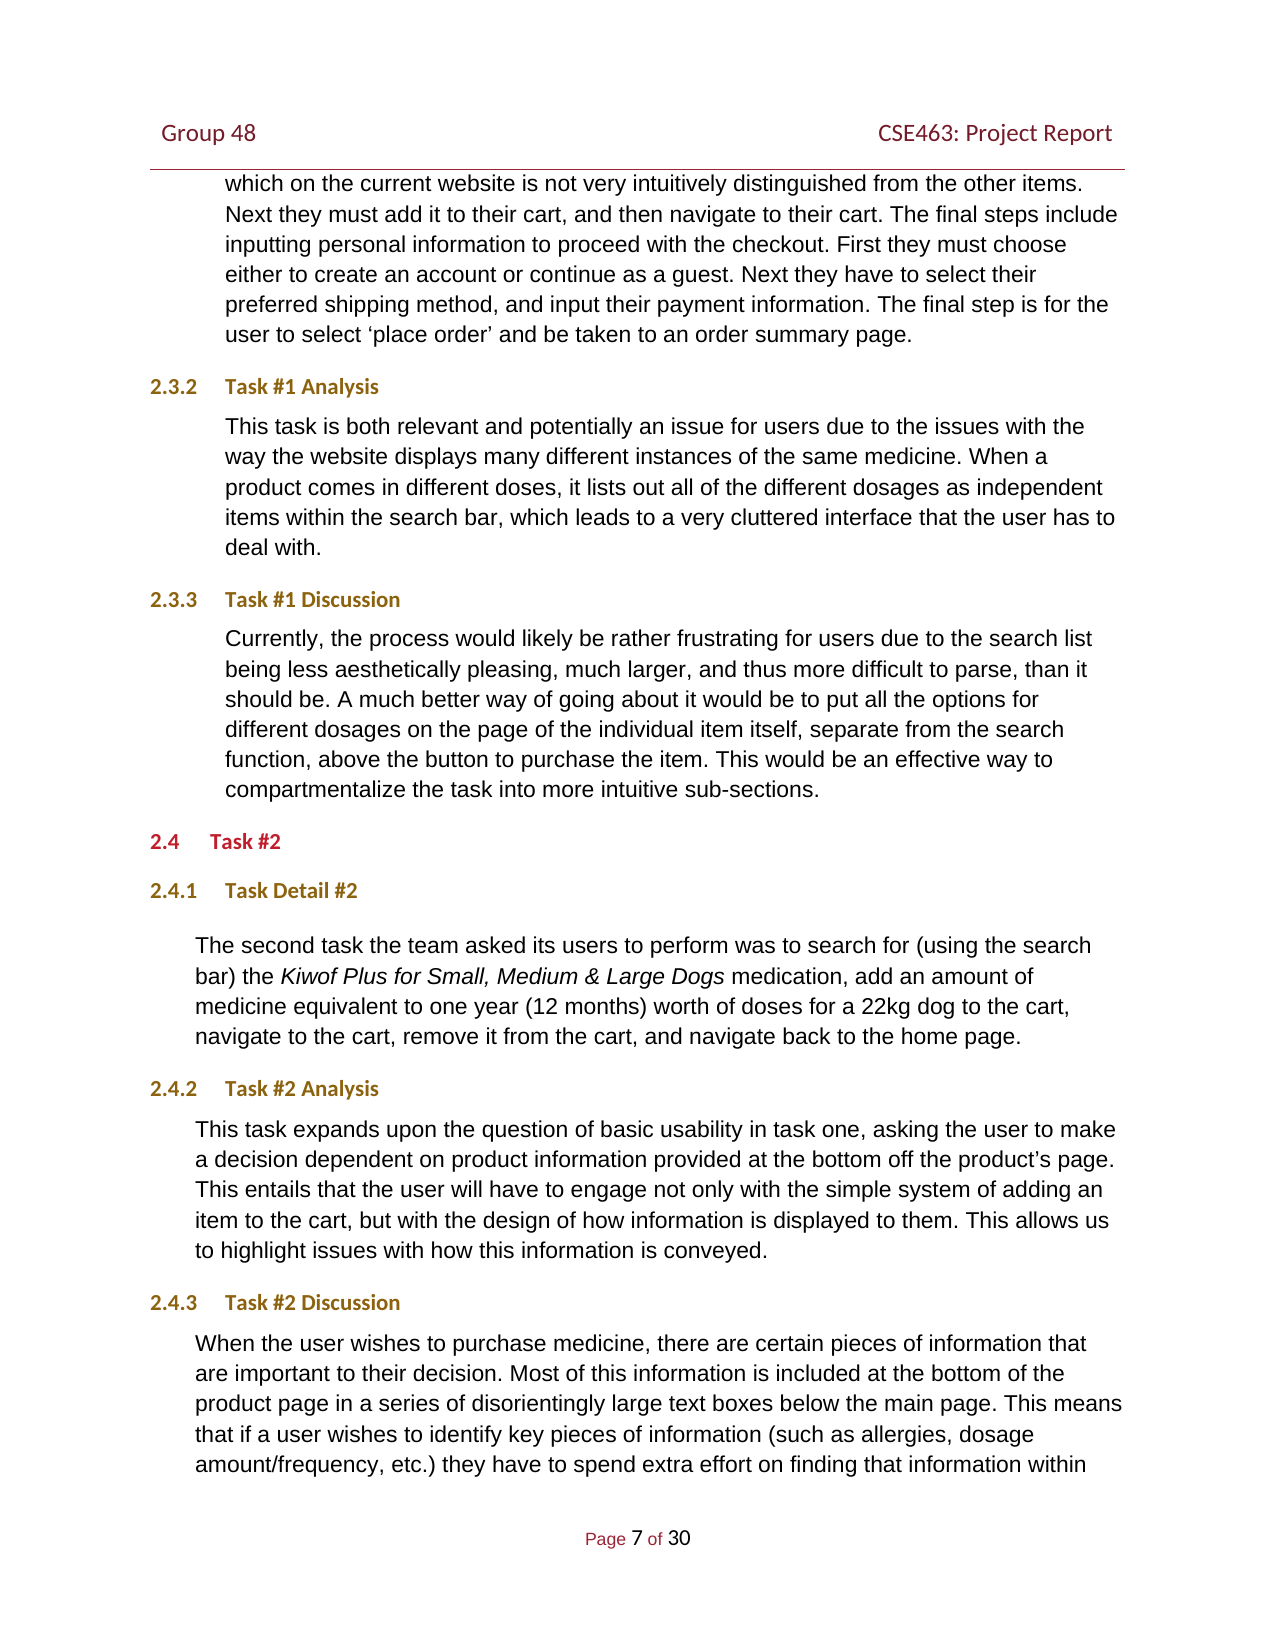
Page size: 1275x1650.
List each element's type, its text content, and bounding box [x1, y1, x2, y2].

text Currently, the process would likely be rather frustrating for users due to the search list being less aesthetically pleasing, much larger, and thus more difficult to parse, than it should be. A much better way of going about it would be to put all the options for different dosages on the page of the individual item itself, separate from the search function, above the button to purchase the item. This would be an effective way to compartmentalize the task into more intuitive sub-sections. [225, 625, 1125, 803]
subtitle Task #1 Discussion [150, 585, 1125, 613]
text This task is both relevant and potentially an issue for users due to the issues with the way the website displays many different instances of the same medicine. When a product comes in different doses, it lists out all of the different dosages as independent items within the search bar, which leads to a very cluttered interface that the user has to deal with. [225, 413, 1125, 560]
subtitle Task #2 Discussion [150, 1288, 1125, 1316]
subtitle Task #2 Analysis [150, 1074, 1125, 1102]
text This task expands upon the question of basic usability in task one, asking the user to make a decision dependent on product information provided at the bottom off the product’s page. This entails that the user will have to engage not only with the simple system of adding an item to the cart, but with the design of how information is displayed to them. This allows us to highlight issues with how this information is conveyed. [195, 1116, 1125, 1263]
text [225, 170, 1125, 348]
subtitle Task #2 [150, 827, 1125, 856]
text The second task the team asked its users to perform was to search for (using the search bar) the Kiwof Plus for Small, Medium & Large Dogs medication, add an amount of medicine equivalent to one year (12 months) worth of doses for a 22kg dog to the cart, navigate to the cart, remove it from the cart, and navigate back to the home page. [195, 932, 1125, 1049]
subtitle Task Detail #2 [150, 876, 1125, 932]
subtitle Task #1 Analysis [150, 372, 1125, 401]
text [195, 1330, 1125, 1477]
